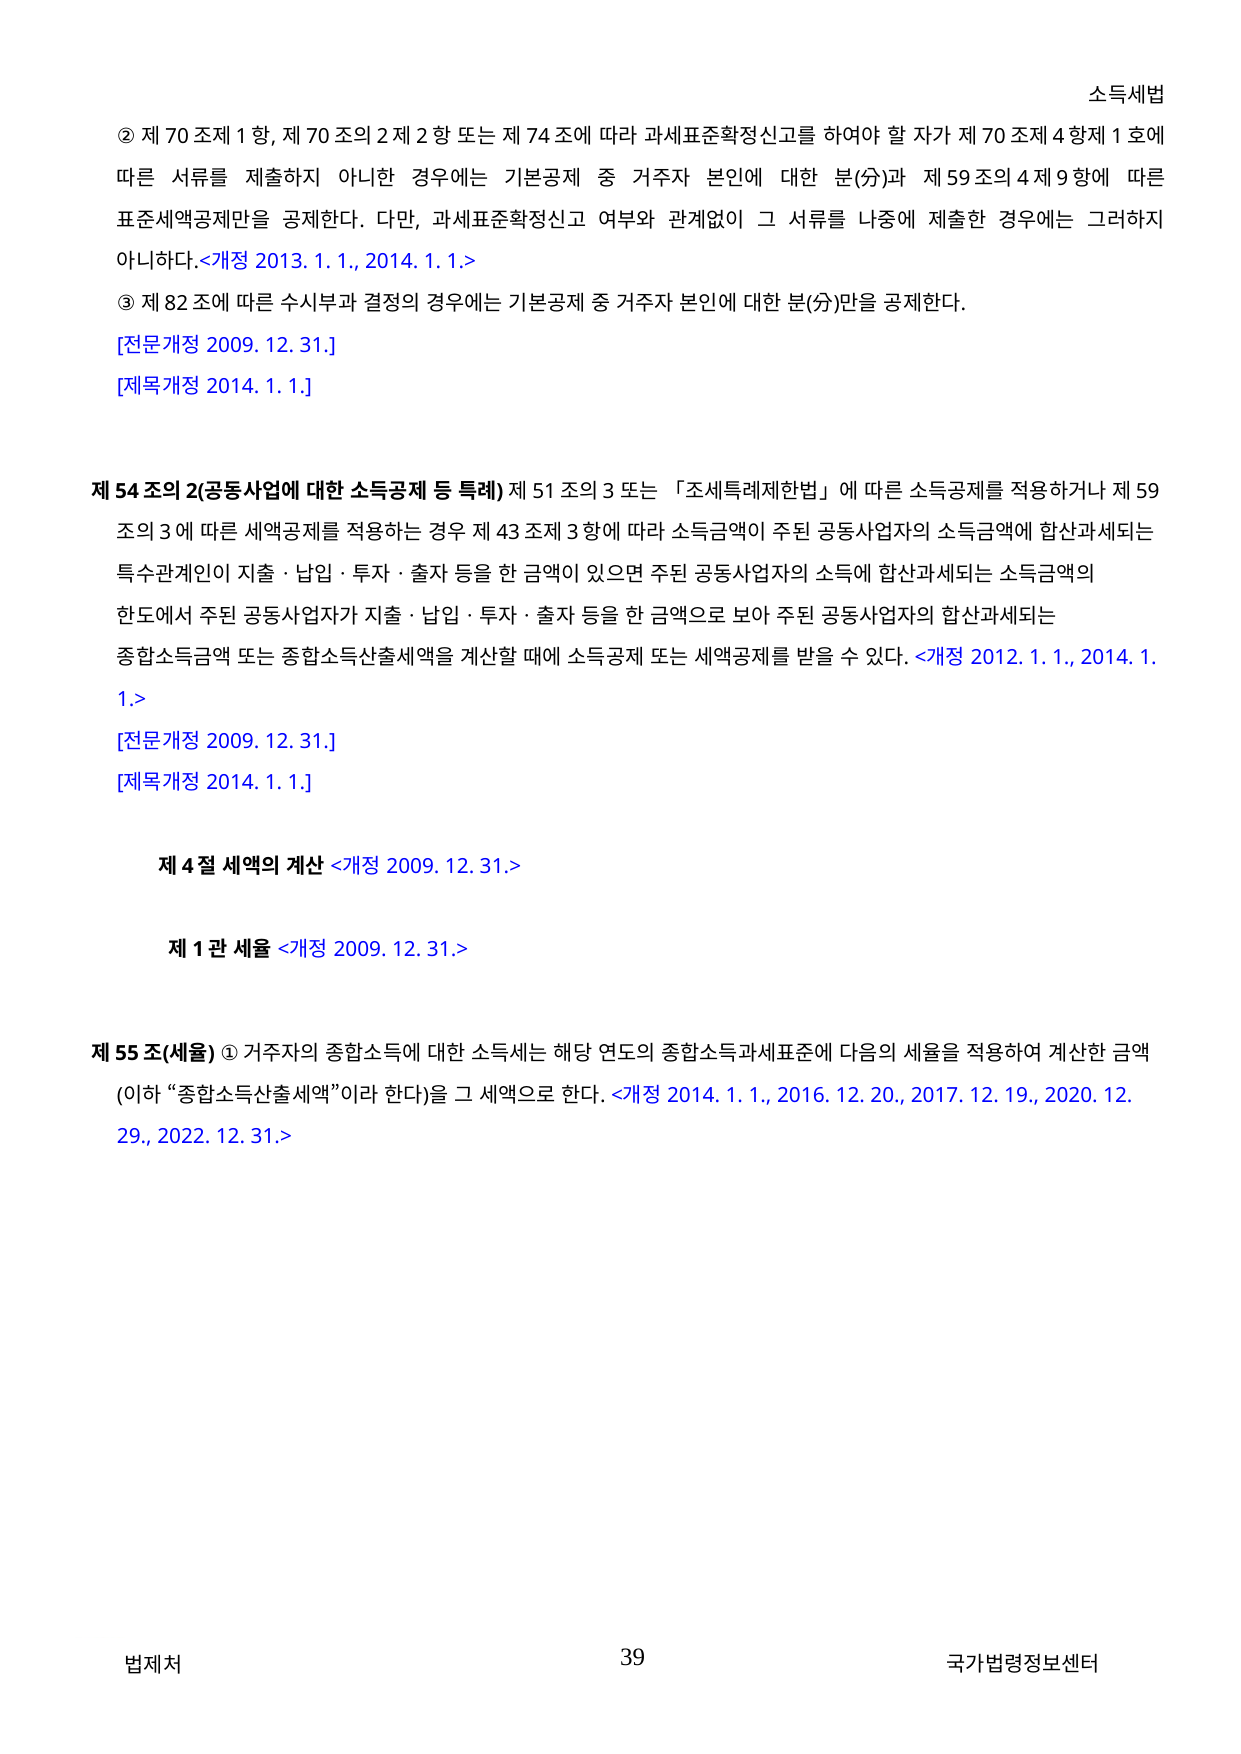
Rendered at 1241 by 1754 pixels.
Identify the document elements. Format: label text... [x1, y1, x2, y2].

text 제55조(세율) ①거주자의 종합소득에 대한 소득세는 해당 연도의 종합소득과세표준에 다음의 세율을 적용하여 계산한 금액(이하 “종합소득산출세액”이라 한다)을 그 세액으로 한다. <개정 2014. 1. 1., 2016. 12. 20., 2017. 12. 19., 2020. 12. 29., 2022. 12. 31.> [92, 1025, 1165, 1150]
text [전문개정 2009. 12. 31.] [117, 712, 1165, 754]
text [제목개정 2014. 1. 1.] [117, 754, 1165, 796]
text ② 제70조제1항, 제70조의2제2항 또는 제74조에 따라 과세표준확정신고를 하여야 할 자가 제70조제4항제1호에 따른 서류를 제출하지 아니한 경우에는 기본공제 중 거주자 본인에 대한 분(分)과 제59조의4제9항에 따른 표준세액공제만을 공제한다. 다만, 과세표준확정신고 여부와 관계없이 그 서류를 나중에 제출한 경우에는 그러하지 아니하다.<개정 2013. 1. 1., 2014. 1. 1.> [117, 108, 1165, 275]
text [전문개정 2009. 12. 31.] [117, 317, 1165, 358]
text 제54조의2(공동사업에 대한 소득공제 등 특례) 제51조의3 또는 「조세특례제한법」에 따른 소득공제를 적용하거나 제59조의3에 따른 세액공제를 적용하는 경우 제43조제3항에 따라 소득금액이 주된 공동사업자의 소득금액에 합산과세되는 특수관계인이 지출ㆍ납입ㆍ투자ㆍ출자 등을 한 금액이 있으면 주된 공동사업자의 소득에 합산과세되는 소득금액의 한도에서 주된 공동사업자가 지출ㆍ납입ㆍ투자ㆍ출자 등을 한 금액으로 보아 주된 공동사업자의 합산과세되는 종합소득금액 또는 종합소득산출세액을 계산할 때에 소득공제 또는 세액공제를 받을 수 있다. <개정 2012. 1. 1., 2014. 1. 1.> [92, 462, 1165, 712]
text ③ 제82조에 따른 수시부과 결정의 경우에는 기본공제 중 거주자 본인에 대한 분(分)만을 공제한다. [117, 275, 1165, 317]
text [제목개정 2014. 1. 1.] [117, 358, 1165, 400]
text 제1관 세율 <개정 2009. 12. 31.> [169, 921, 1165, 962]
text 제4절 세액의 계산 <개정 2009. 12. 31.> [158, 837, 1165, 879]
